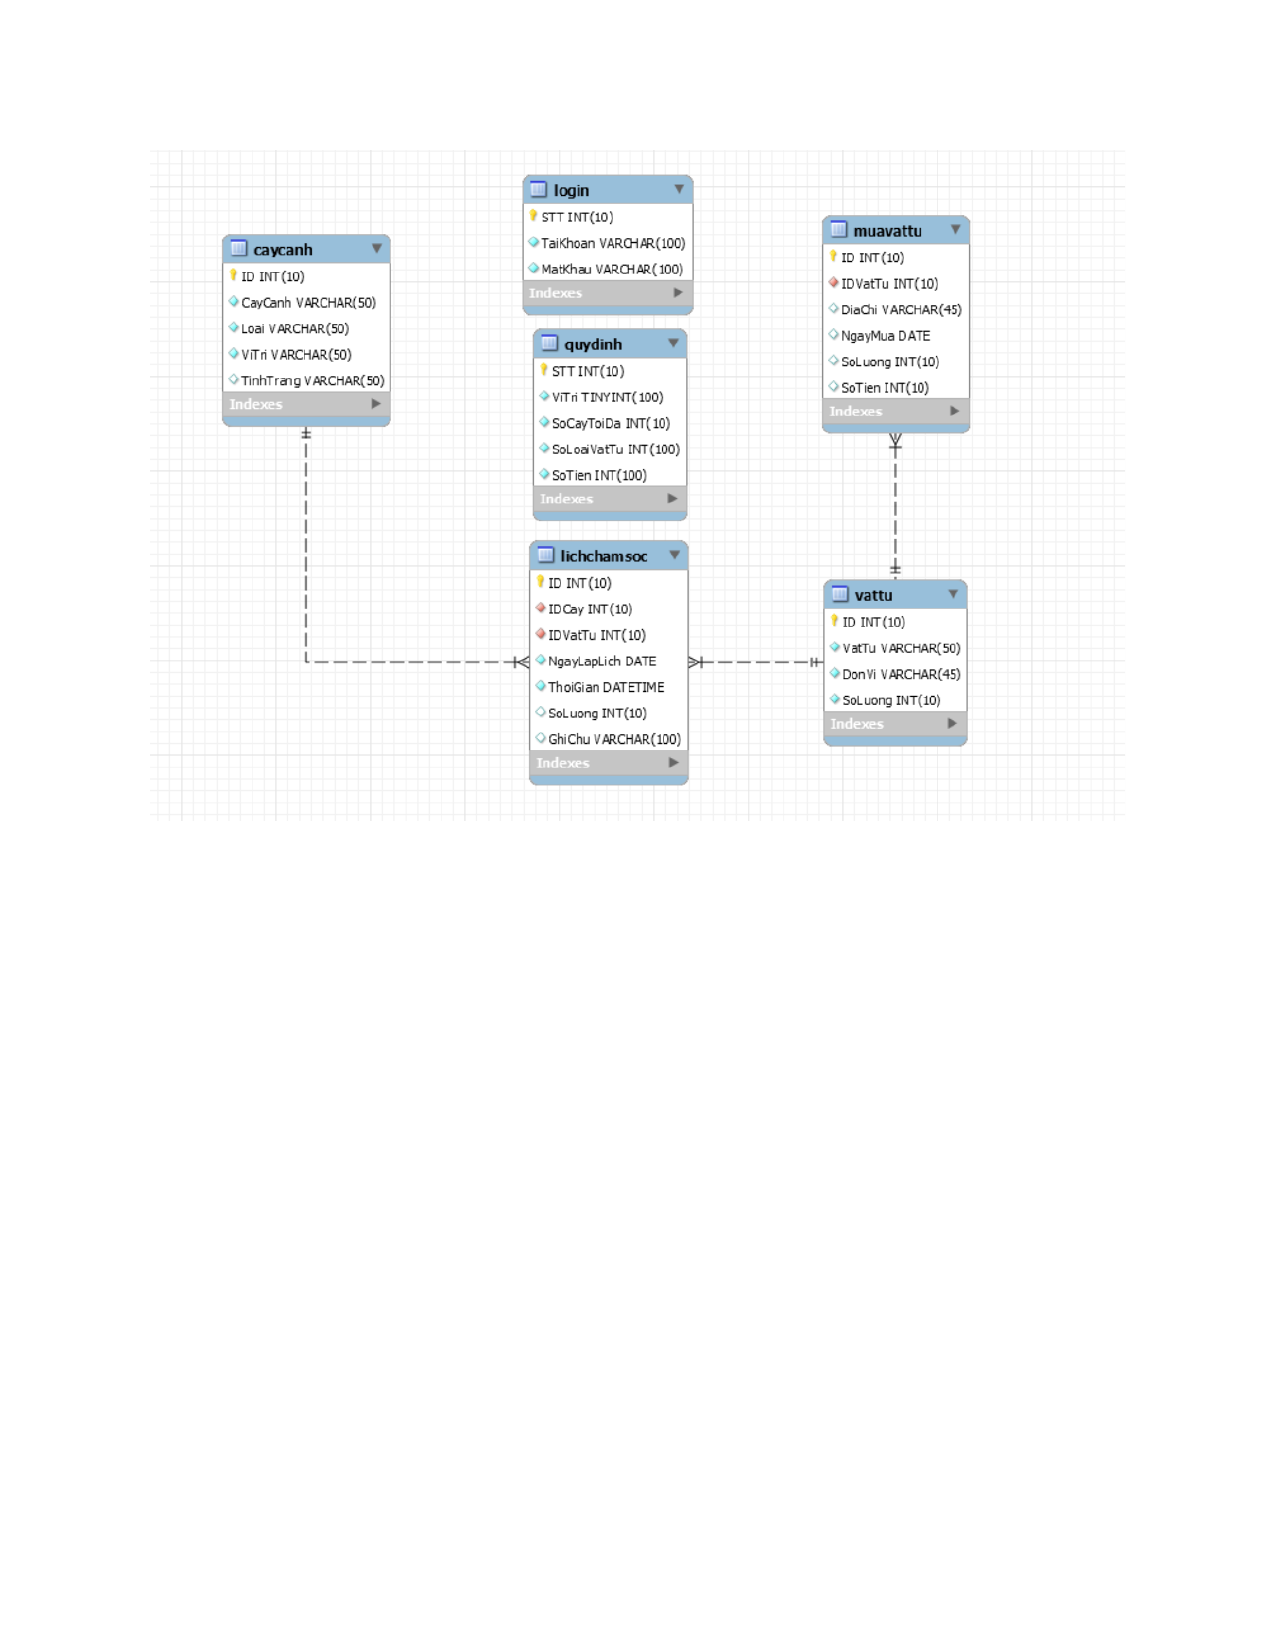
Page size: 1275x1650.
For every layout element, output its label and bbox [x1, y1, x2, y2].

picture [150, 150, 1125, 821]
